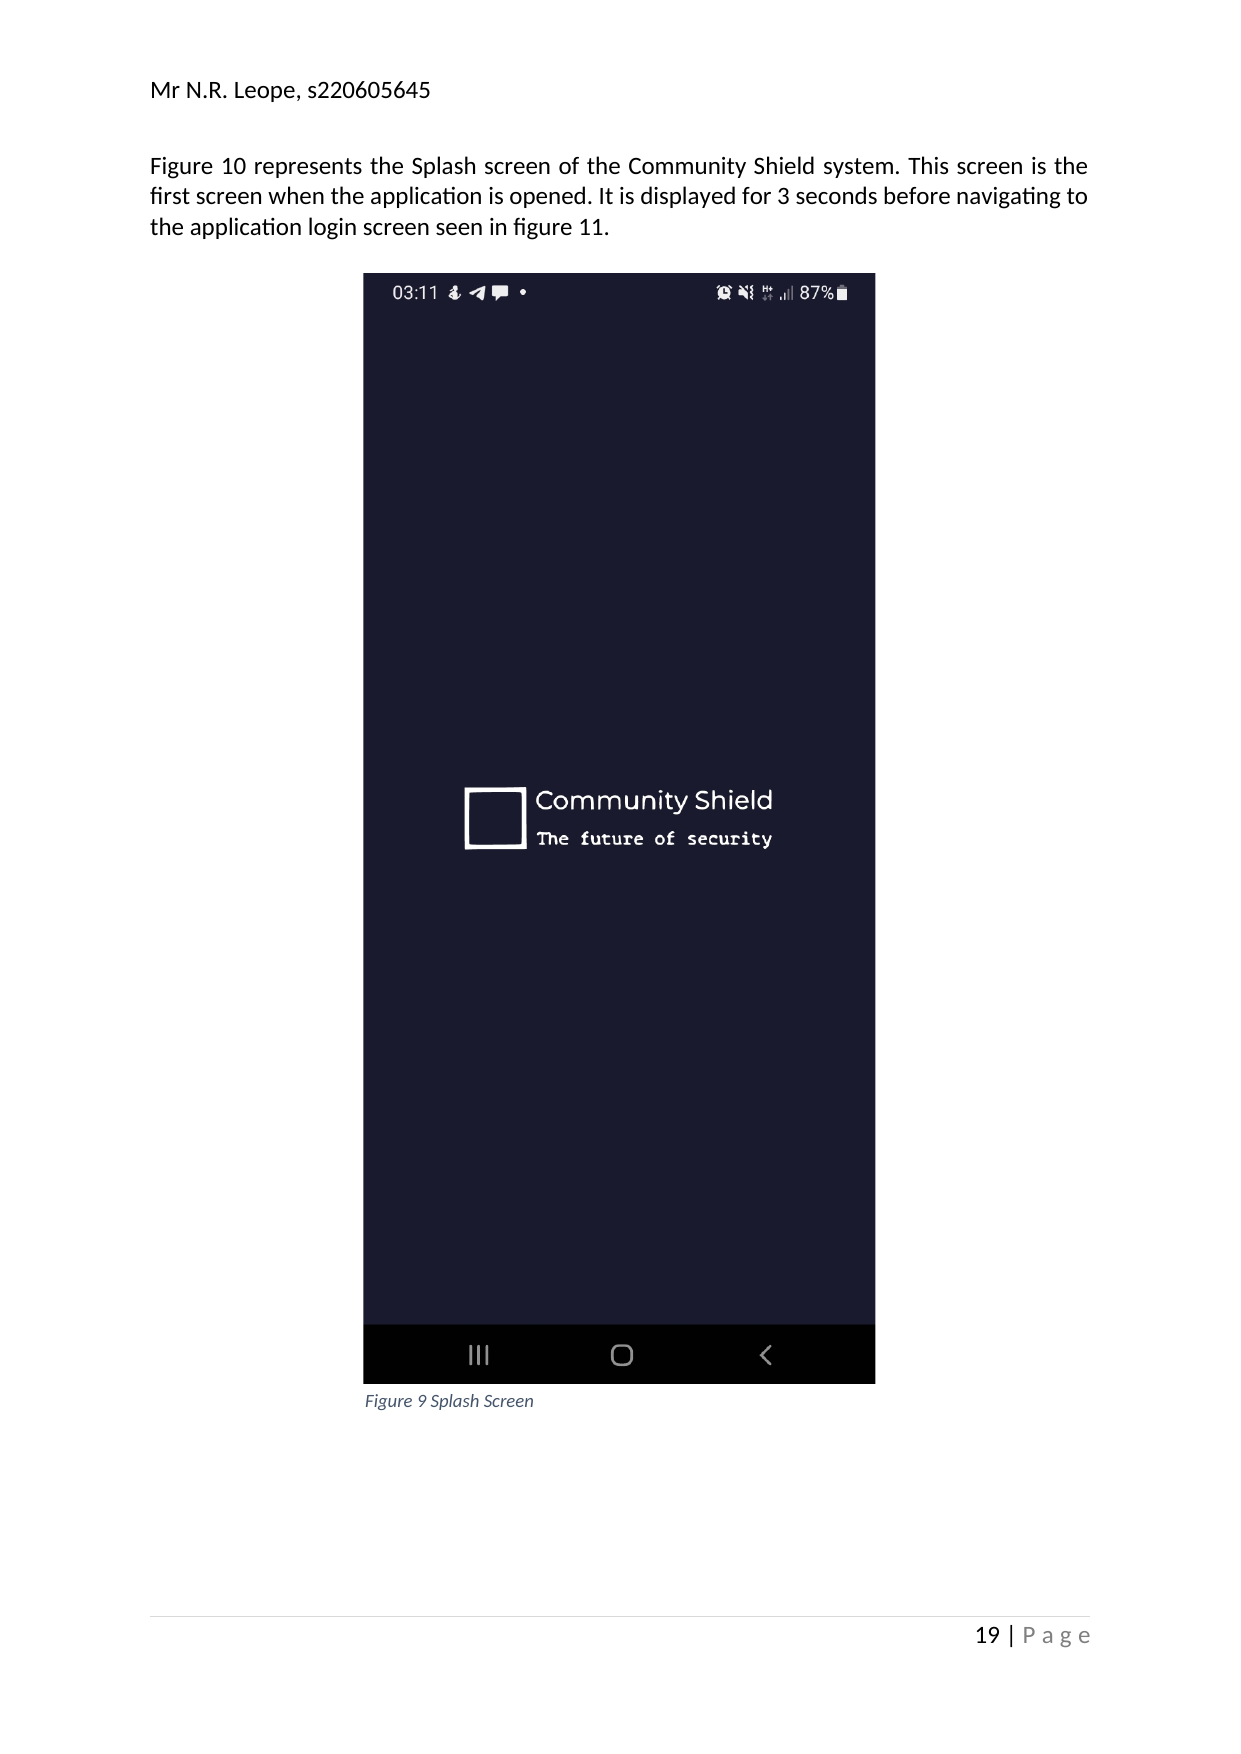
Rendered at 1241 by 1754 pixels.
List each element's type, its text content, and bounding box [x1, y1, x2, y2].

picture [363, 273, 876, 1384]
text Figure 10 represents the Splash screen of the Community Shield system. This screen is the first screen when the application is opened. It is displayed for 3 seconds before navigating to the application login screen seen in figure 11. [150, 150, 1090, 242]
